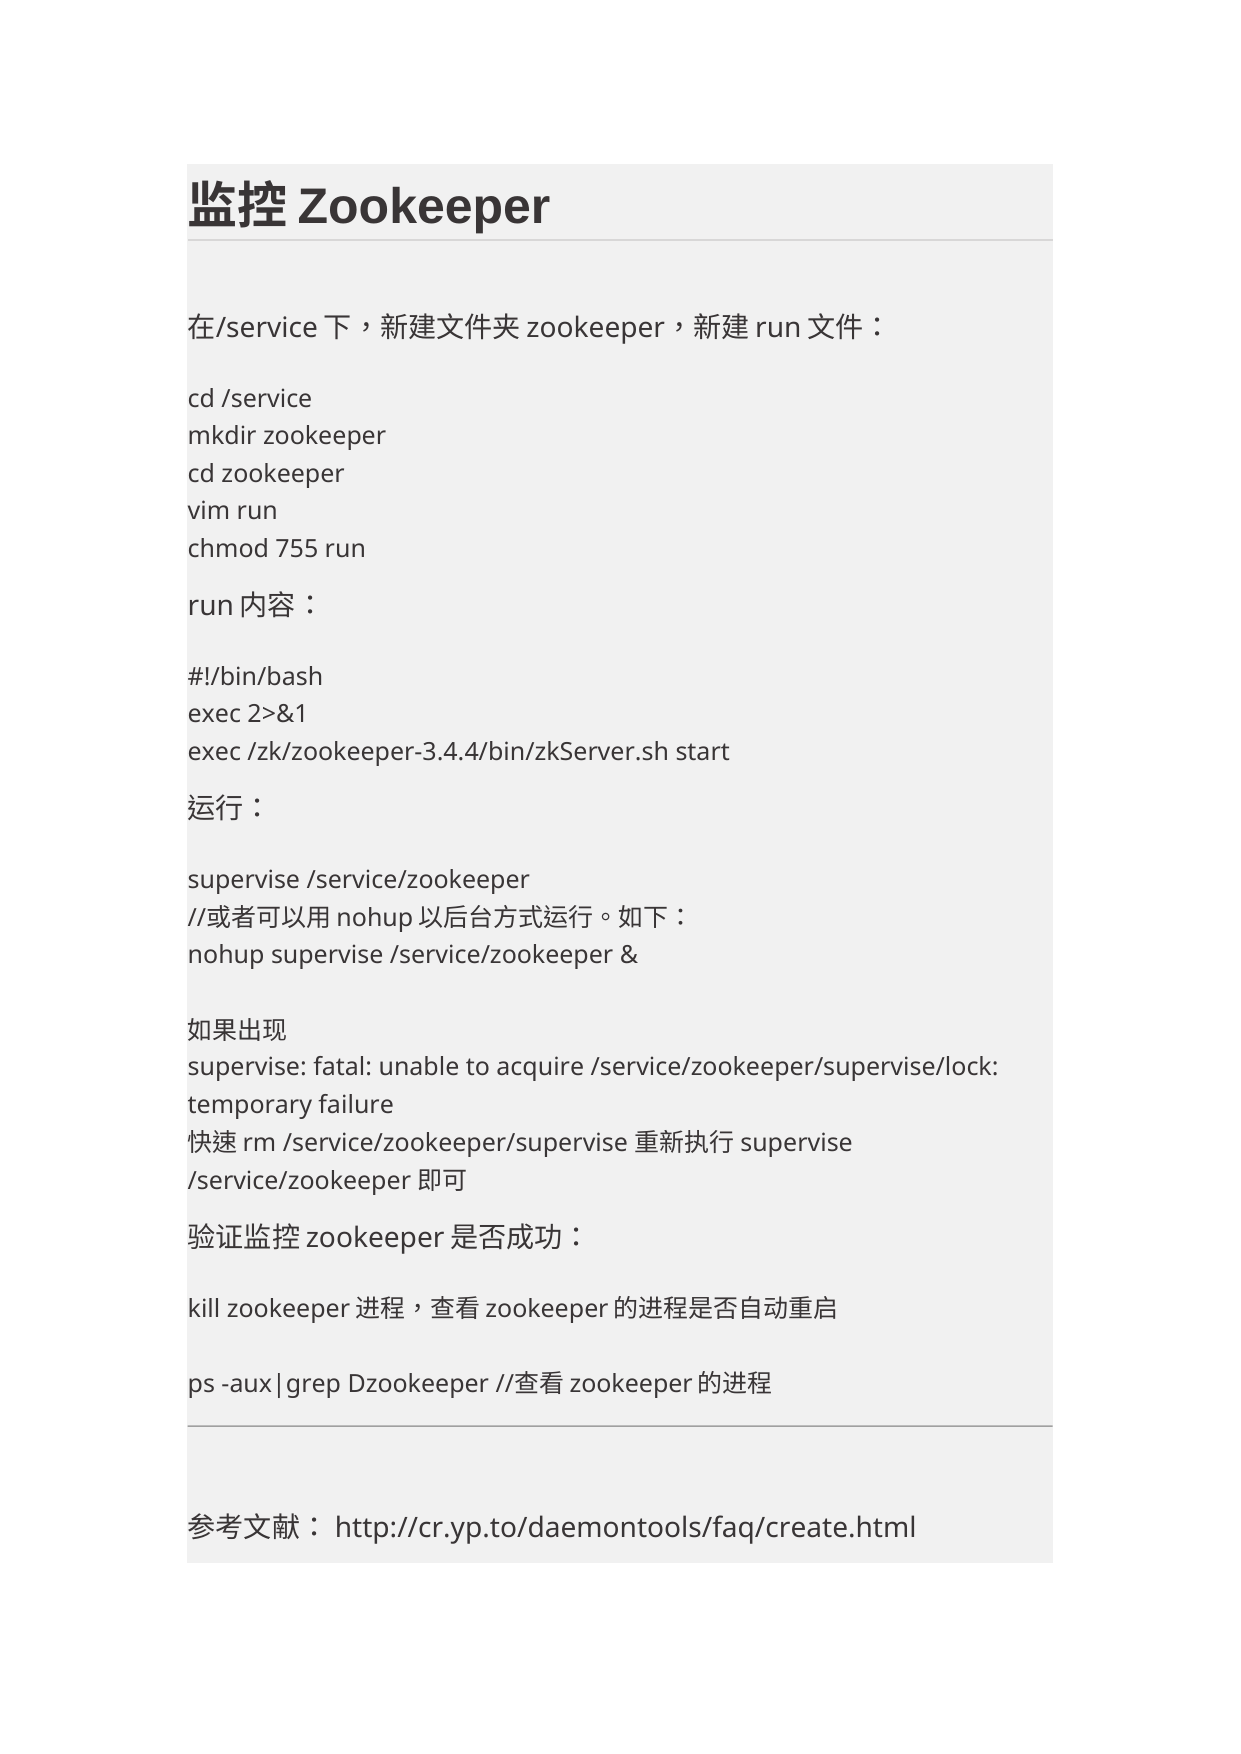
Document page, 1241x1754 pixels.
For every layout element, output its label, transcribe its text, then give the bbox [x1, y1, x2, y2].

text ps -aux|grep Dzookeeper //查看zookeeper的进程 [187, 1363, 1053, 1400]
text 验证监控zookeeper是否成功： [187, 1197, 1053, 1272]
text kill zookeeper进程，查看zookeeper的进程是否自动重启 [187, 1288, 1053, 1325]
text exec /zk/zookeeper-3.4.4/bin/zkServer.sh start [187, 732, 1053, 769]
text cd zookeeper [187, 453, 1053, 491]
text 运行： [187, 769, 1053, 844]
text #!/bin/bash [187, 657, 1053, 694]
text nohup supervise /service/zookeeper & [187, 935, 1053, 972]
subtitle 监控Zookeeper [187, 164, 1053, 241]
text chmod 755 run [187, 528, 1053, 566]
text 快速rm /service/zookeeper/supervise 重新执行 supervise /service/zookeeper 即可 [187, 1122, 1053, 1197]
text mkdir zookeeper [187, 416, 1053, 453]
text exec 2>&1 [187, 694, 1053, 732]
text 在/service下，新建文件夹zookeeper，新建run文件： [187, 288, 1053, 363]
text run内容： [187, 566, 1053, 641]
text 参考文献： http://cr.yp.to/daemontools/faq/create.html [187, 1488, 1053, 1563]
text vim run [187, 491, 1053, 528]
text cd /service [187, 378, 1053, 416]
text supervise /service/zookeeper [187, 860, 1053, 897]
text //或者可以用nohup以后台方式运行。如下： [187, 897, 1053, 935]
text 如果出现 [187, 1010, 1053, 1047]
text supervise: fatal: unable to acquire /service/zookeeper/supervise/lock: temporary failure [187, 1047, 1053, 1122]
